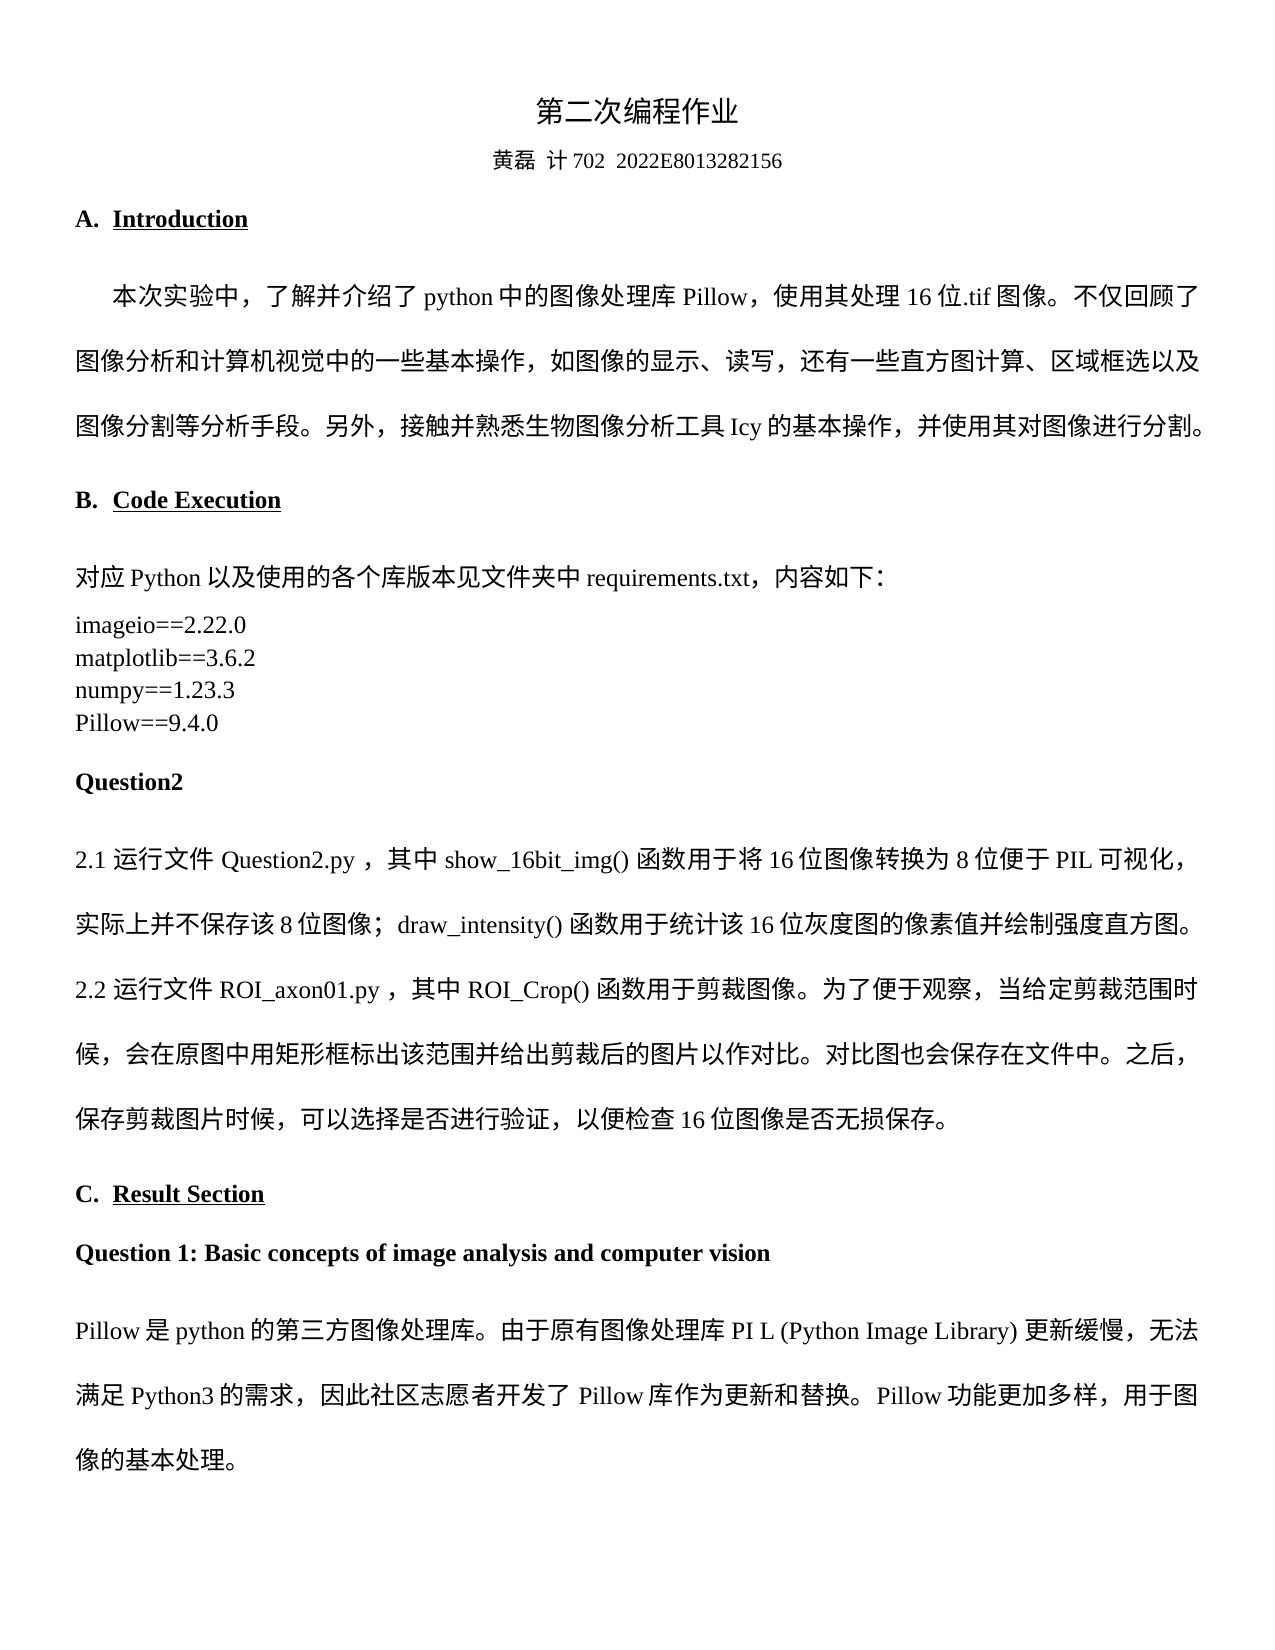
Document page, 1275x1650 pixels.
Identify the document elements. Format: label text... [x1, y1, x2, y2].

text 黄磊 计702 2022E8013282156 [75, 142, 1200, 175]
subtitle Introduction [75, 202, 1200, 234]
text Pillow是python的第三方图像处理库。由于原有图像处理库PI L (Python Image Library) 更新缓慢，无法满足Python3的需求，因此社区志愿者开发了Pillow库作为更新和替换。Pillow功能更加多样，用于图像的基本处理。 [75, 1296, 1200, 1491]
subtitle Question2 [75, 765, 1200, 798]
text numpy==1.23.3 [75, 673, 1200, 706]
text 对应Python以及使用的各个库版本见文件夹中 requirements.txt，内容如下： [75, 543, 1200, 608]
text imageio==2.22.0 [75, 608, 1200, 641]
text 第二次编程作业 [75, 77, 1200, 142]
subtitle Question 1: Basic concepts of image analysis and computer vision [75, 1237, 1200, 1269]
subtitle Result Section [75, 1177, 1200, 1209]
text 2.1 运行文件 Question2.py ，其中 show_16bit_img() 函数用于将16位图像转换为8位便于PIL可视化，实际上并不保存该8位图像；draw_intensity() 函数用于统计该16位灰度图的像素值并绘制强度直方图。 [75, 825, 1200, 955]
text matplotlib==3.6.2 [75, 641, 1200, 673]
text 本次实验中，了解并介绍了python中的图像处理库Pillow，使用其处理16位.tif图像。不仅回顾了图像分析和计算机视觉中的一些基本操作，如图像的显示、读写，还有一些直方图计算、区域框选以及图像分割等分析手段。另外，接触并熟悉生物图像分析工具Icy的基本操作，并使用其对图像进行分割。 [75, 262, 1200, 457]
text Pillow==9.4.0 [75, 706, 1200, 738]
subtitle Code Execution [75, 484, 1200, 516]
text 2.2 运行文件 ROI_axon01.py ，其中 ROI_Crop() 函数用于剪裁图像。为了便于观察，当给定剪裁范围时候，会在原图中用矩形框标出该范围并给出剪裁后的图片以作对比。对比图也会保存在文件中。之后，保存剪裁图片时候，可以选择是否进行验证，以便检查16位图像是否无损保存。 [75, 955, 1200, 1150]
